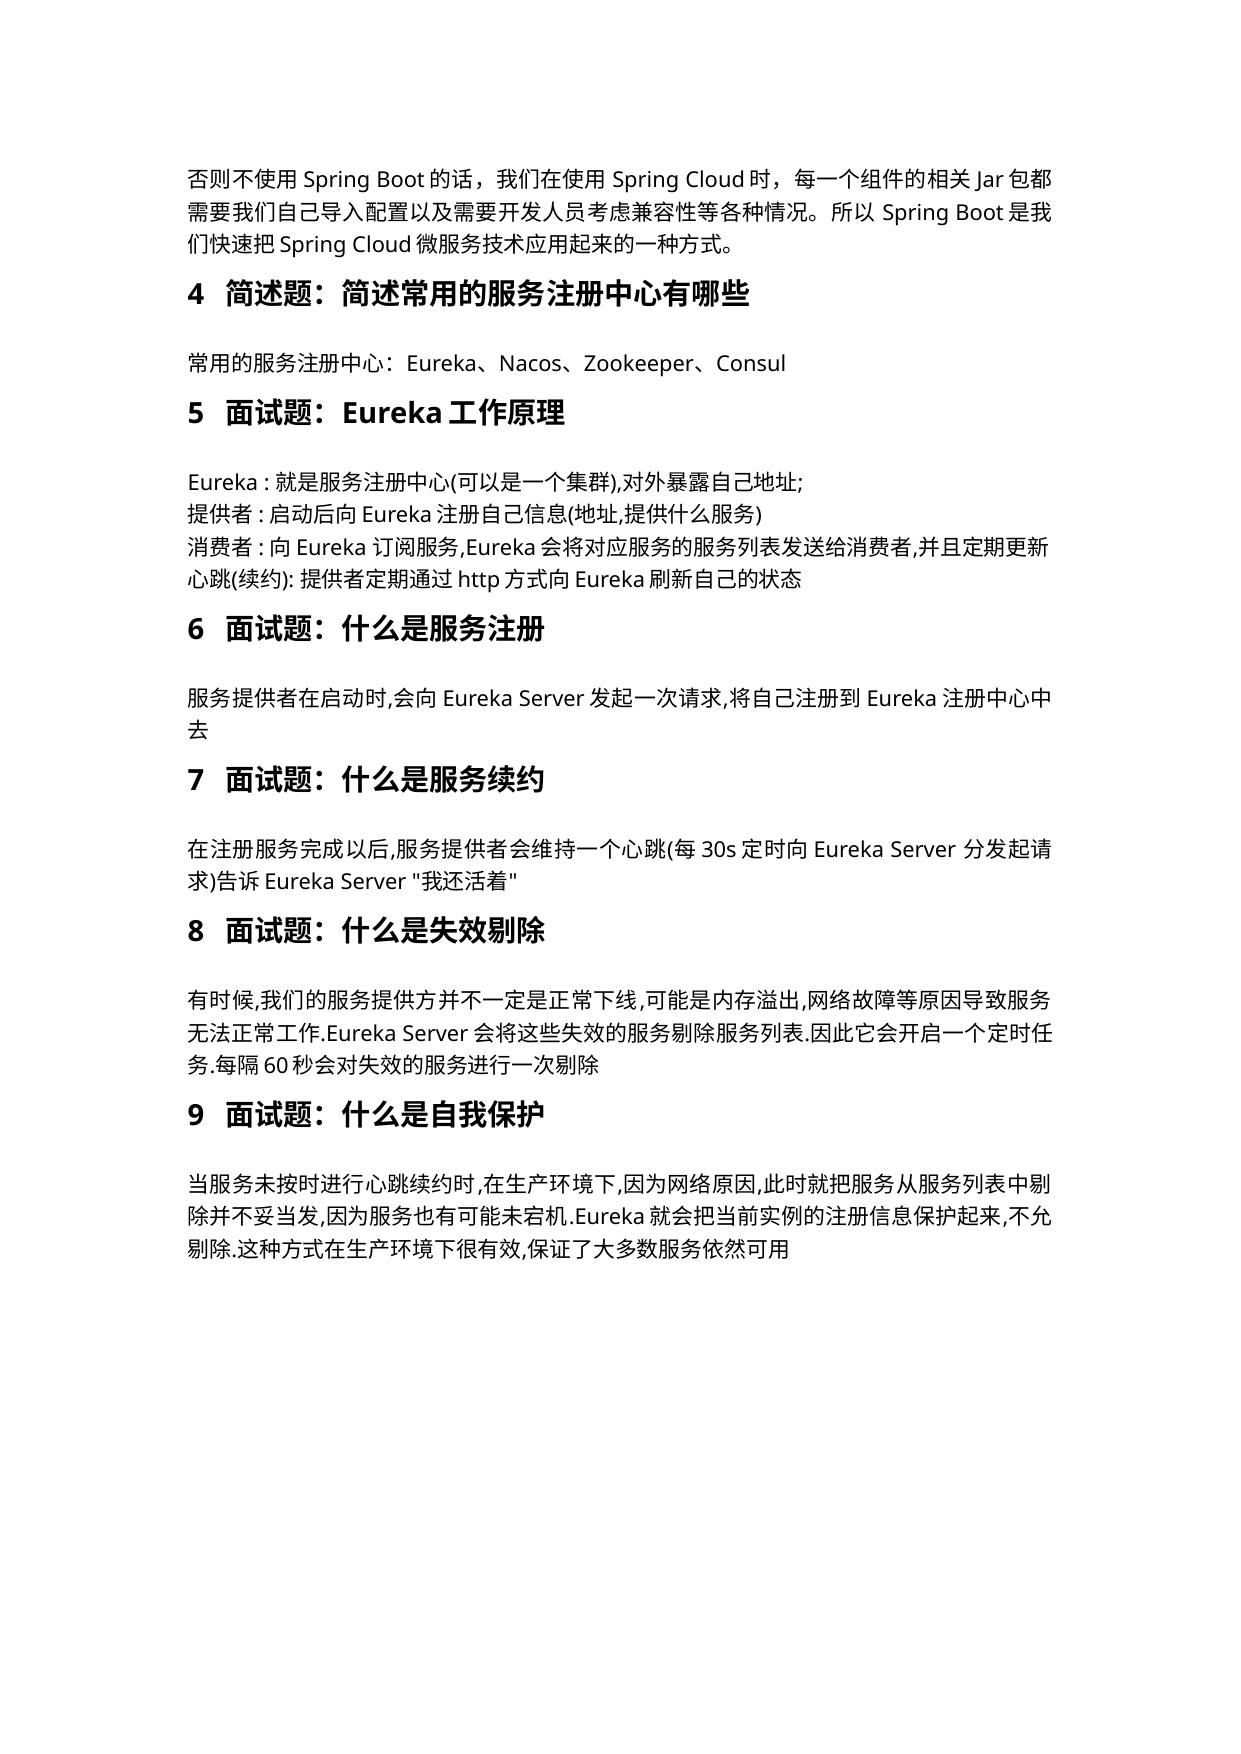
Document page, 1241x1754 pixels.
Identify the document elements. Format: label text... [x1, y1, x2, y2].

subtitle 面试题：什么是服务注册 [187, 594, 1053, 659]
text 消费者 : 向Eureka 订阅服务,Eureka会将对应服务的服务列表发送给消费者,并且定期更新 [187, 529, 1053, 562]
text 提供者 : 启动后向Eureka注册自己信息(地址,提供什么服务) [187, 497, 1053, 529]
text 在注册服务完成以后,服务提供者会维持一个心跳(每30s定时向Eureka Server 分发起请求)告诉Eureka Server "我还活着" [187, 832, 1053, 897]
subtitle 面试题：什么是服务续约 [187, 745, 1053, 810]
subtitle 简述题：简述常用的服务注册中心有哪些 [187, 259, 1053, 324]
text 有时候,我们的服务提供方并不一定是正常下线,可能是内存溢出,网络故障等原因导致服务无法正常工作.Eureka Server会将这些失效的服务剔除服务列表.因此它会开启一个定时任务.每隔60秒会对失效的服务进行一次剔除 [187, 983, 1053, 1080]
subtitle 面试题：Eureka工作原理 [187, 378, 1053, 443]
subtitle 面试题：什么是自我保护 [187, 1080, 1053, 1145]
text Eureka : 就是服务注册中心(可以是一个集群),对外暴露自己地址; [187, 464, 1053, 497]
subtitle 面试题：什么是失效剔除 [187, 897, 1053, 962]
text 当服务未按时进行心跳续约时,在生产环境下,因为网络原因,此时就把服务从服务列表中剔除并不妥当发,因为服务也有可能未宕机.Eureka就会把当前实例的注册信息保护起来,不允剔除.这种方式在生产环境下很有效,保证了大多数服务依然可用 [187, 1166, 1053, 1264]
text 常用的服务注册中心：Eureka、Nacos、Zookeeper、Consul [187, 346, 1053, 378]
text 服务提供者在启动时,会向Eureka Server发起一次请求,将自己注册到Eureka注册中心中去 [187, 680, 1053, 745]
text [187, 162, 1053, 259]
text 心跳(续约): 提供者定期通过http方式向Eureka刷新自己的状态 [187, 562, 1053, 594]
